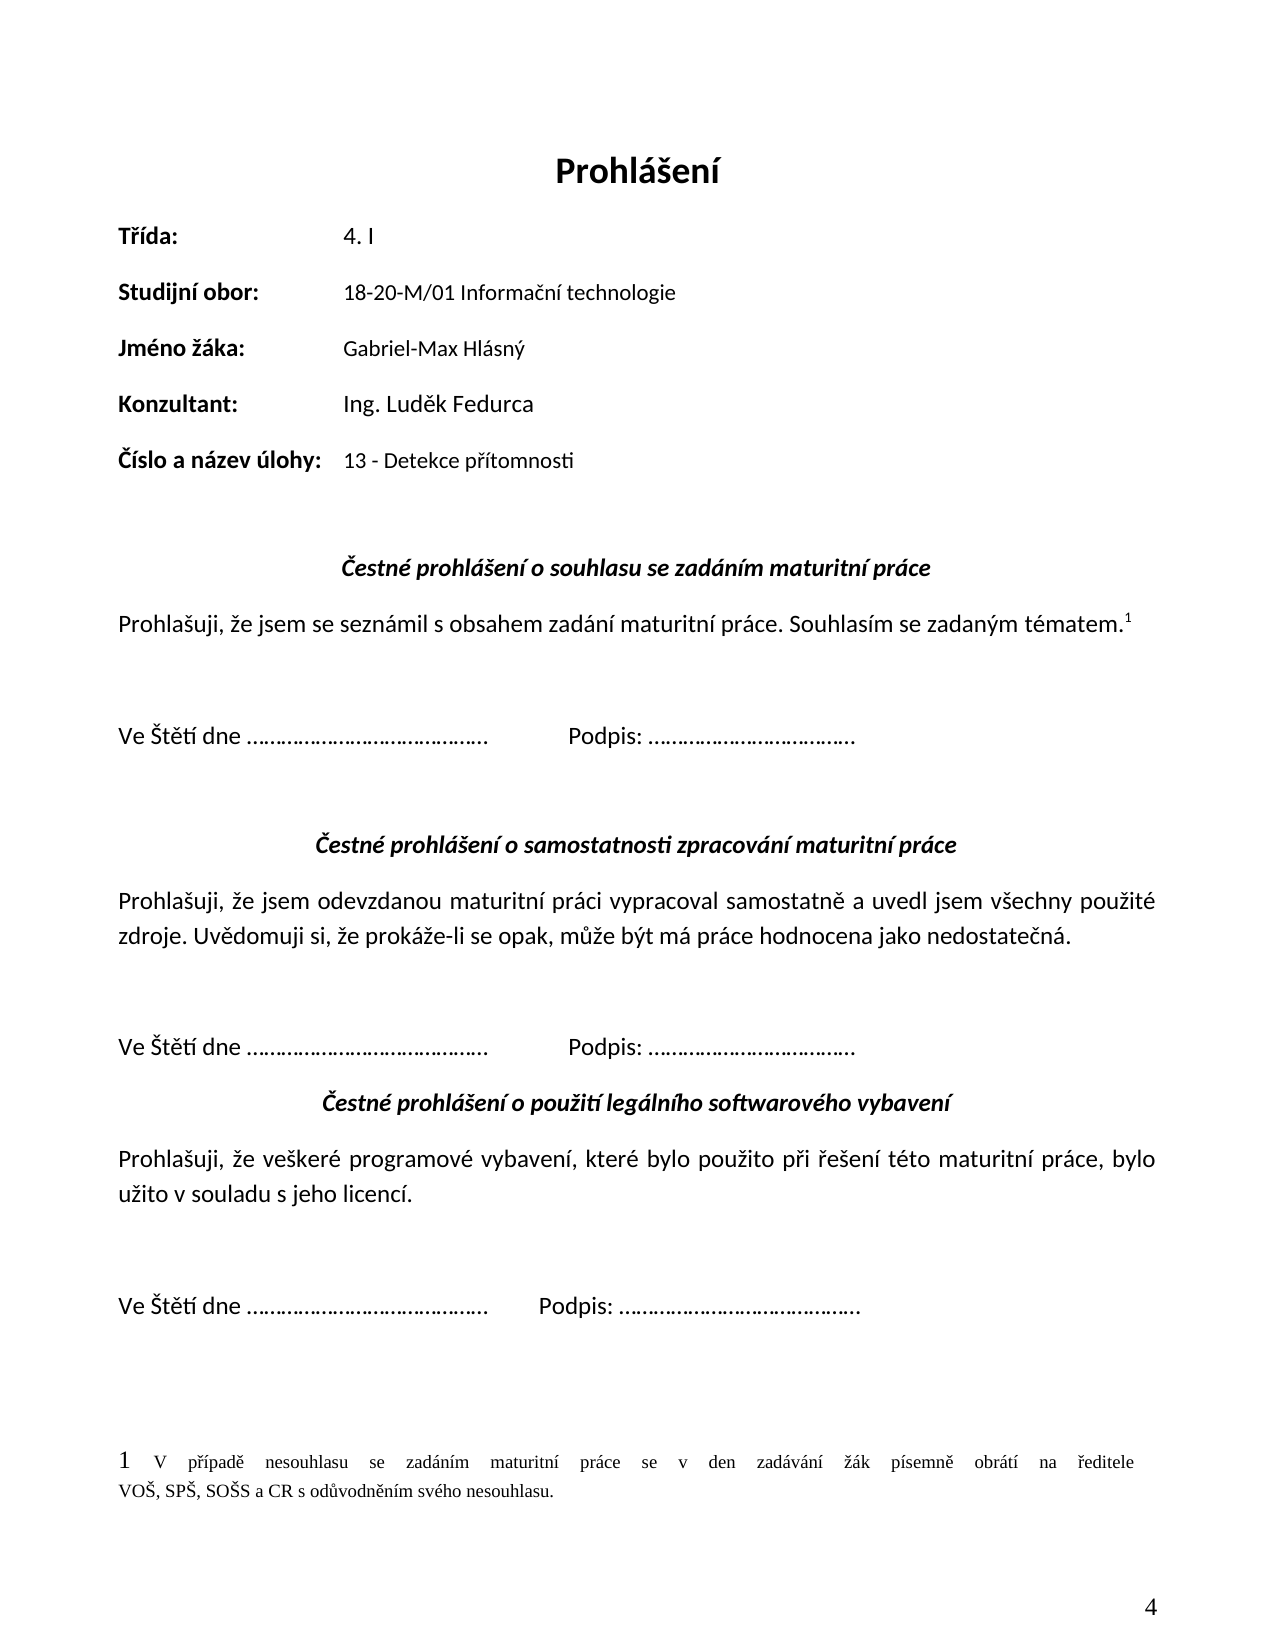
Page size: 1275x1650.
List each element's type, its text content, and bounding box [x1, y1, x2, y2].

text Čestné prohlášení o použití legálního softwarového vybavení [118, 1087, 1157, 1118]
text Prohlašuji, že veškeré programové vybavení, které bylo použito při řešení této maturitní práce, bylo užito v souladu s jeho licencí. [118, 1143, 1157, 1209]
text Jméno žáka: Gabriel-Max Hlásný [118, 332, 1157, 363]
text Čestné prohlášení o samostatnosti zpracování maturitní práce [118, 829, 1157, 859]
text Čestné prohlášení o souhlasu se zadáním maturitní práce [118, 553, 1157, 583]
text Třída: 4. I [118, 220, 1157, 251]
text Prohlašuji, že jsem odevzdanou maturitní práci vypracoval samostatně a uvedl jsem všechny použité zdroje. Uvědomuji si, že prokáže-li se opak, může být má práce hodnocena jako nedostatečná. [118, 885, 1157, 950]
text Ve Štětí dne …………………………………… Podpis: …………………………………… [118, 1290, 1157, 1320]
text Číslo a název úlohy: 13 - Detekce přítomnosti [118, 444, 1157, 474]
text Ve Štětí dne …………………………………… Podpis: ……………………………… [118, 1031, 1157, 1062]
text Prohlášení [118, 147, 1157, 193]
text Prohlašuji, že jsem se seznámil s obsahem zadání maturitní práce. Souhlasím se zadaným tématem. [118, 608, 1157, 639]
text Studijní obor: 18-20-M/01 Informační technologie [118, 276, 1157, 307]
text Ve Štětí dne …………………………………… Podpis: ……………………………… [118, 720, 1157, 751]
text Konzultant: Ing. Luděk Fedurca [118, 388, 1157, 418]
